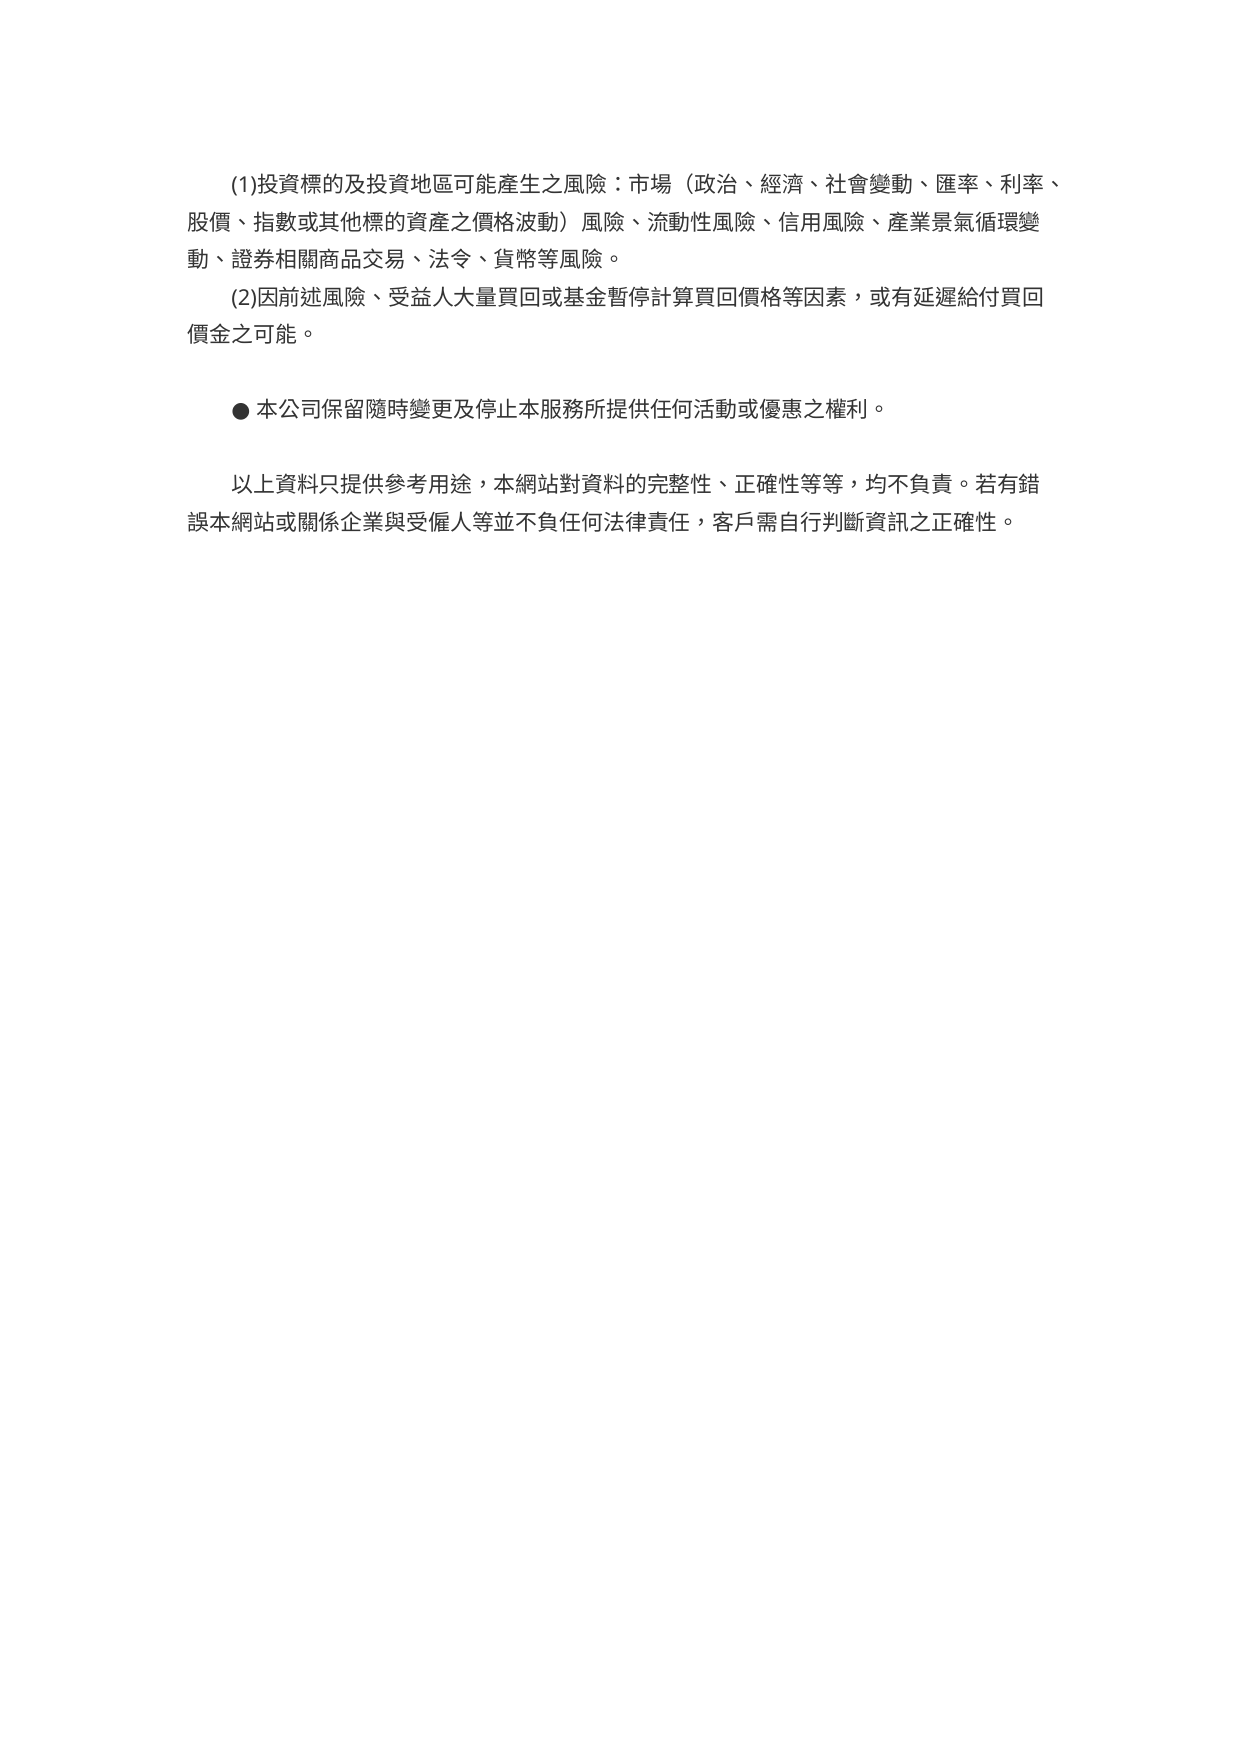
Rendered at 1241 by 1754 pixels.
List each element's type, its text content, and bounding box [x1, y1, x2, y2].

text 以上資料只提供參考用途，本網站對資料的完整性、正確性等等，均不負責。若有錯誤本網站或關係企業與受僱人等並不負任何法律責任，客戶需自行判斷資訊之正確性。 [187, 464, 1053, 539]
text (2)因前述風險、受益人大量買回或基金暫停計算買回價格等因素，或有延遲給付買回價金之可能。 [187, 277, 1053, 352]
text ● 本公司保留隨時變更及停止本服務所提供任何活動或優惠之權利。 [187, 389, 1053, 427]
text (1)投資標的及投資地區可能產生之風險：市場（政治、經濟、社會變動、匯率、利率、股價、指數或其他標的資產之價格波動）風險、流動性風險、信用風險、產業景氣循環變動、證券相關商品交易、法令、貨幣等風險。 [187, 164, 1053, 277]
